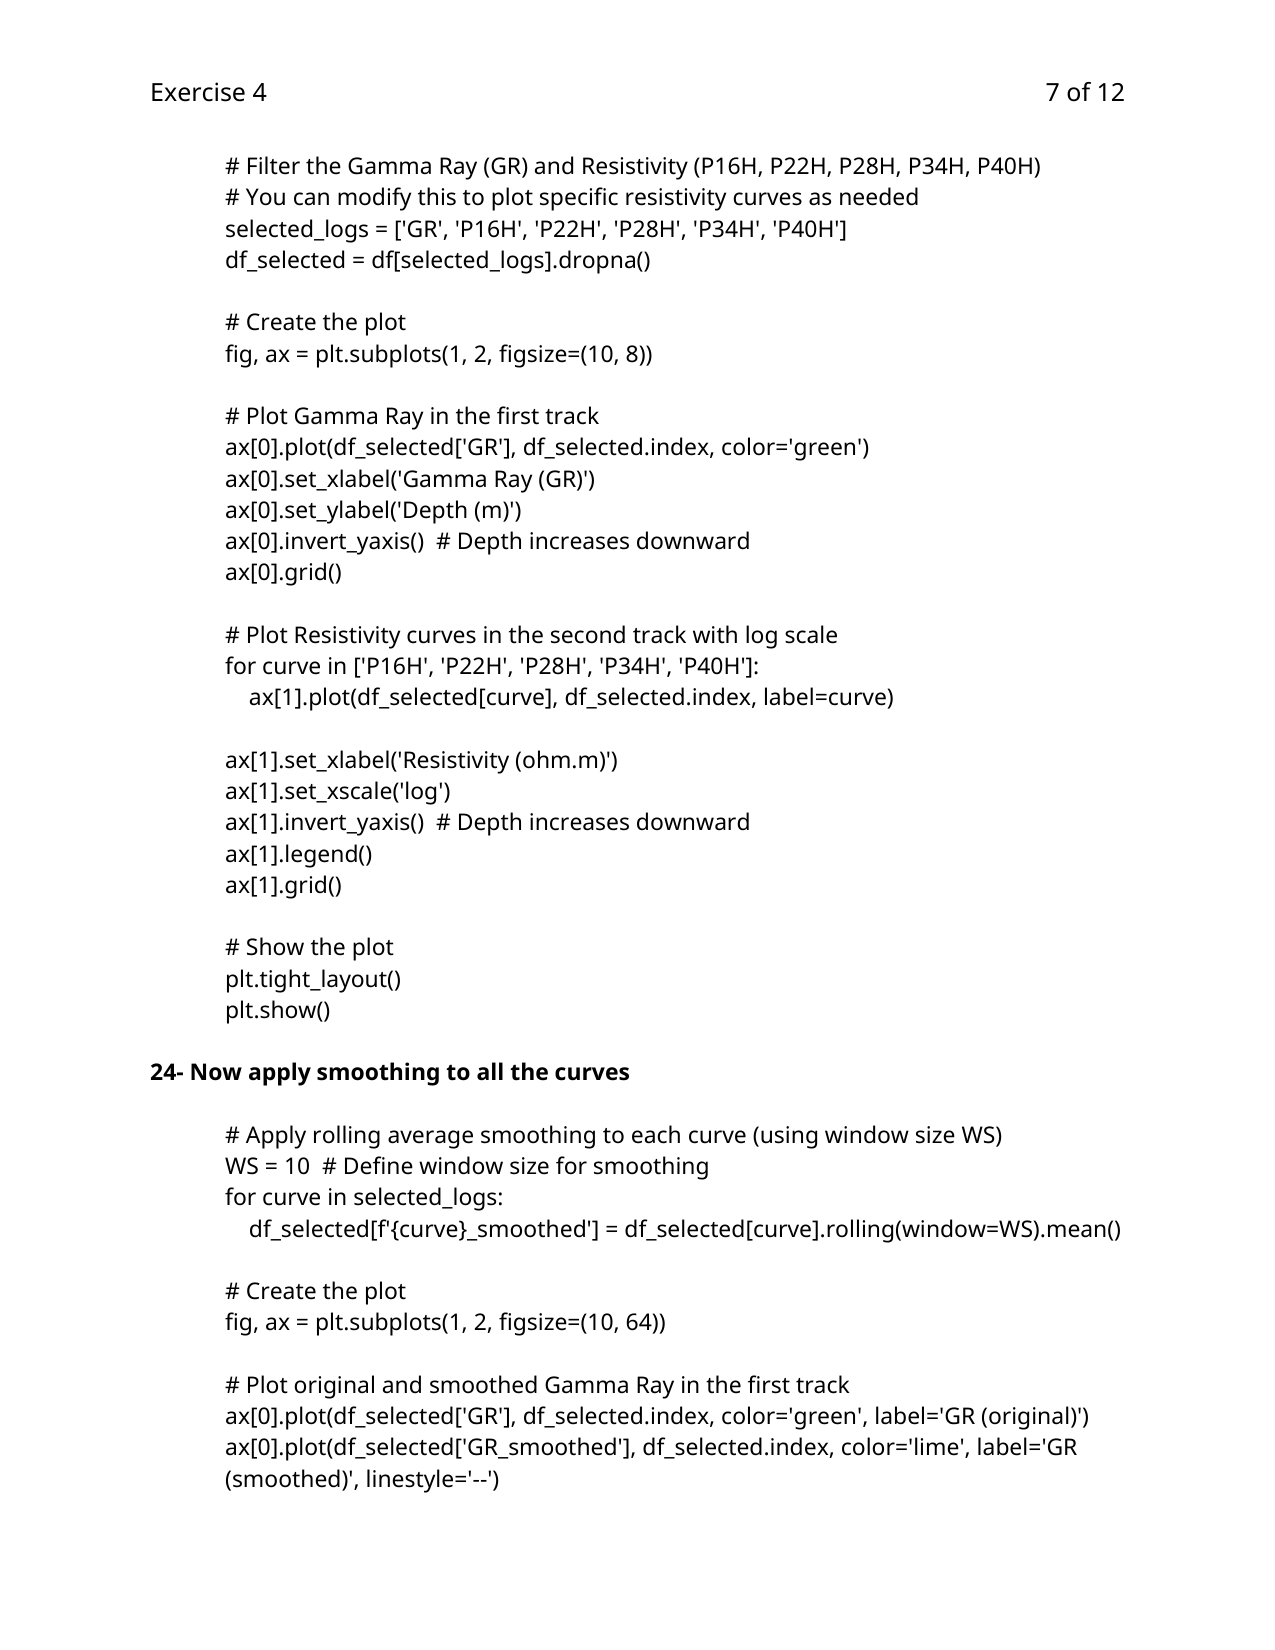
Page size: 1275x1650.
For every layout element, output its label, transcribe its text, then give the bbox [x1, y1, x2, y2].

text WS = 10 # Define window size for smoothing [225, 1150, 1125, 1181]
text # Create the plot [225, 1275, 1125, 1306]
text df_selected[f'{curve}_smoothed'] = df_selected[curve].rolling(window=WS).mean() [225, 1212, 1125, 1244]
text ax[1].set_xlabel('Resistivity (ohm.m)') [225, 744, 1125, 775]
text plt.tight_layout() [225, 962, 1125, 994]
text selected_logs = ['GR', 'P16H', 'P22H', 'P28H', 'P34H', 'P40H'] [225, 212, 1125, 244]
text ax[1].invert_yaxis() # Depth increases downward [225, 806, 1125, 837]
text # You can modify this to plot specific resistivity curves as needed [225, 181, 1125, 212]
text ax[0].plot(df_selected['GR'], df_selected.index, color='green', label='GR (original)') [225, 1400, 1125, 1431]
text # Filter the Gamma Ray (GR) and Resistivity (P16H, P22H, P28H, P34H, P40H) [225, 150, 1125, 181]
text ax[0].set_xlabel('Gamma Ray (GR)') [225, 462, 1125, 494]
text # Plot original and smoothed Gamma Ray in the first track [225, 1369, 1125, 1400]
text plt.show() [225, 994, 1125, 1025]
text # Plot Resistivity curves in the second track with log scale [225, 619, 1125, 650]
text fig, ax = plt.subplots(1, 2, figsize=(10, 8)) [225, 337, 1125, 369]
text for curve in ['P16H', 'P22H', 'P28H', 'P34H', 'P40H']: [225, 650, 1125, 681]
text # Apply rolling average smoothing to each curve (using window size WS) [225, 1119, 1125, 1150]
text # Show the plot [225, 931, 1125, 962]
text ax[1].set_xscale('log') [225, 775, 1125, 806]
text 24- Now apply smoothing to all the curves [150, 1056, 1125, 1087]
text df_selected = df[selected_logs].dropna() [225, 244, 1125, 275]
text ax[0].plot(df_selected['GR'], df_selected.index, color='green') [225, 431, 1125, 462]
text ax[1].plot(df_selected[curve], df_selected.index, label=curve) [225, 681, 1125, 712]
text ax[0].plot(df_selected['GR_smoothed'], df_selected.index, color='lime', label='GR (smoothed)', linestyle='--') [225, 1431, 1125, 1494]
text fig, ax = plt.subplots(1, 2, figsize=(10, 64)) [225, 1306, 1125, 1337]
text ax[1].grid() [225, 869, 1125, 900]
text ax[1].legend() [225, 837, 1125, 869]
text ax[0].grid() [225, 556, 1125, 587]
text ax[0].invert_yaxis() # Depth increases downward [225, 525, 1125, 556]
text # Plot Gamma Ray in the first track [225, 400, 1125, 431]
text ax[0].set_ylabel('Depth (m)') [225, 494, 1125, 525]
text for curve in selected_logs: [225, 1181, 1125, 1212]
text # Create the plot [225, 306, 1125, 337]
